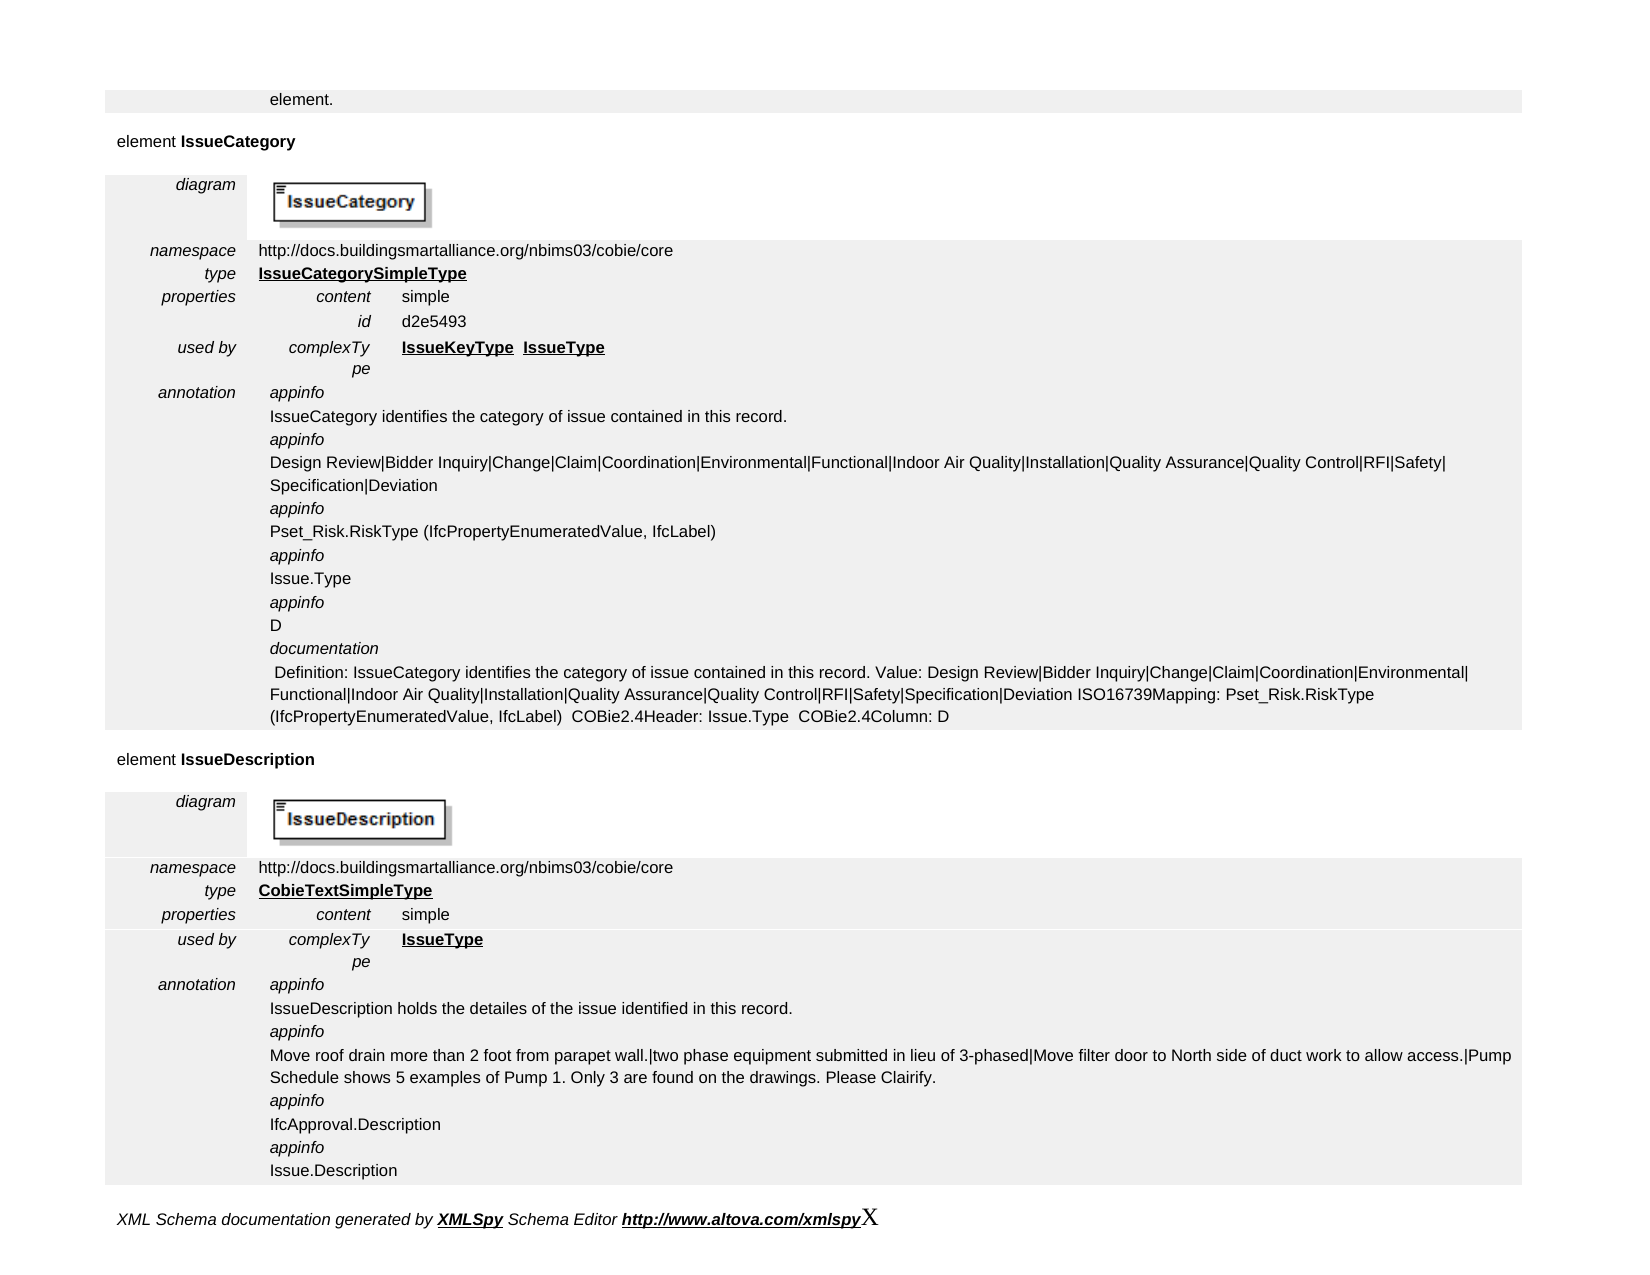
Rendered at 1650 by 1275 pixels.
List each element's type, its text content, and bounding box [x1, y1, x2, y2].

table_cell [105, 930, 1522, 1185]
text element IssueDescription [117, 749, 1533, 769]
picture [258, 175, 448, 236]
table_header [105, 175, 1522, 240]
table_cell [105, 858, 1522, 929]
picture [258, 792, 468, 854]
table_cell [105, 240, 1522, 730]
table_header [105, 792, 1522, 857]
text element IssueCategory [117, 132, 1533, 151]
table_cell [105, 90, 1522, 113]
